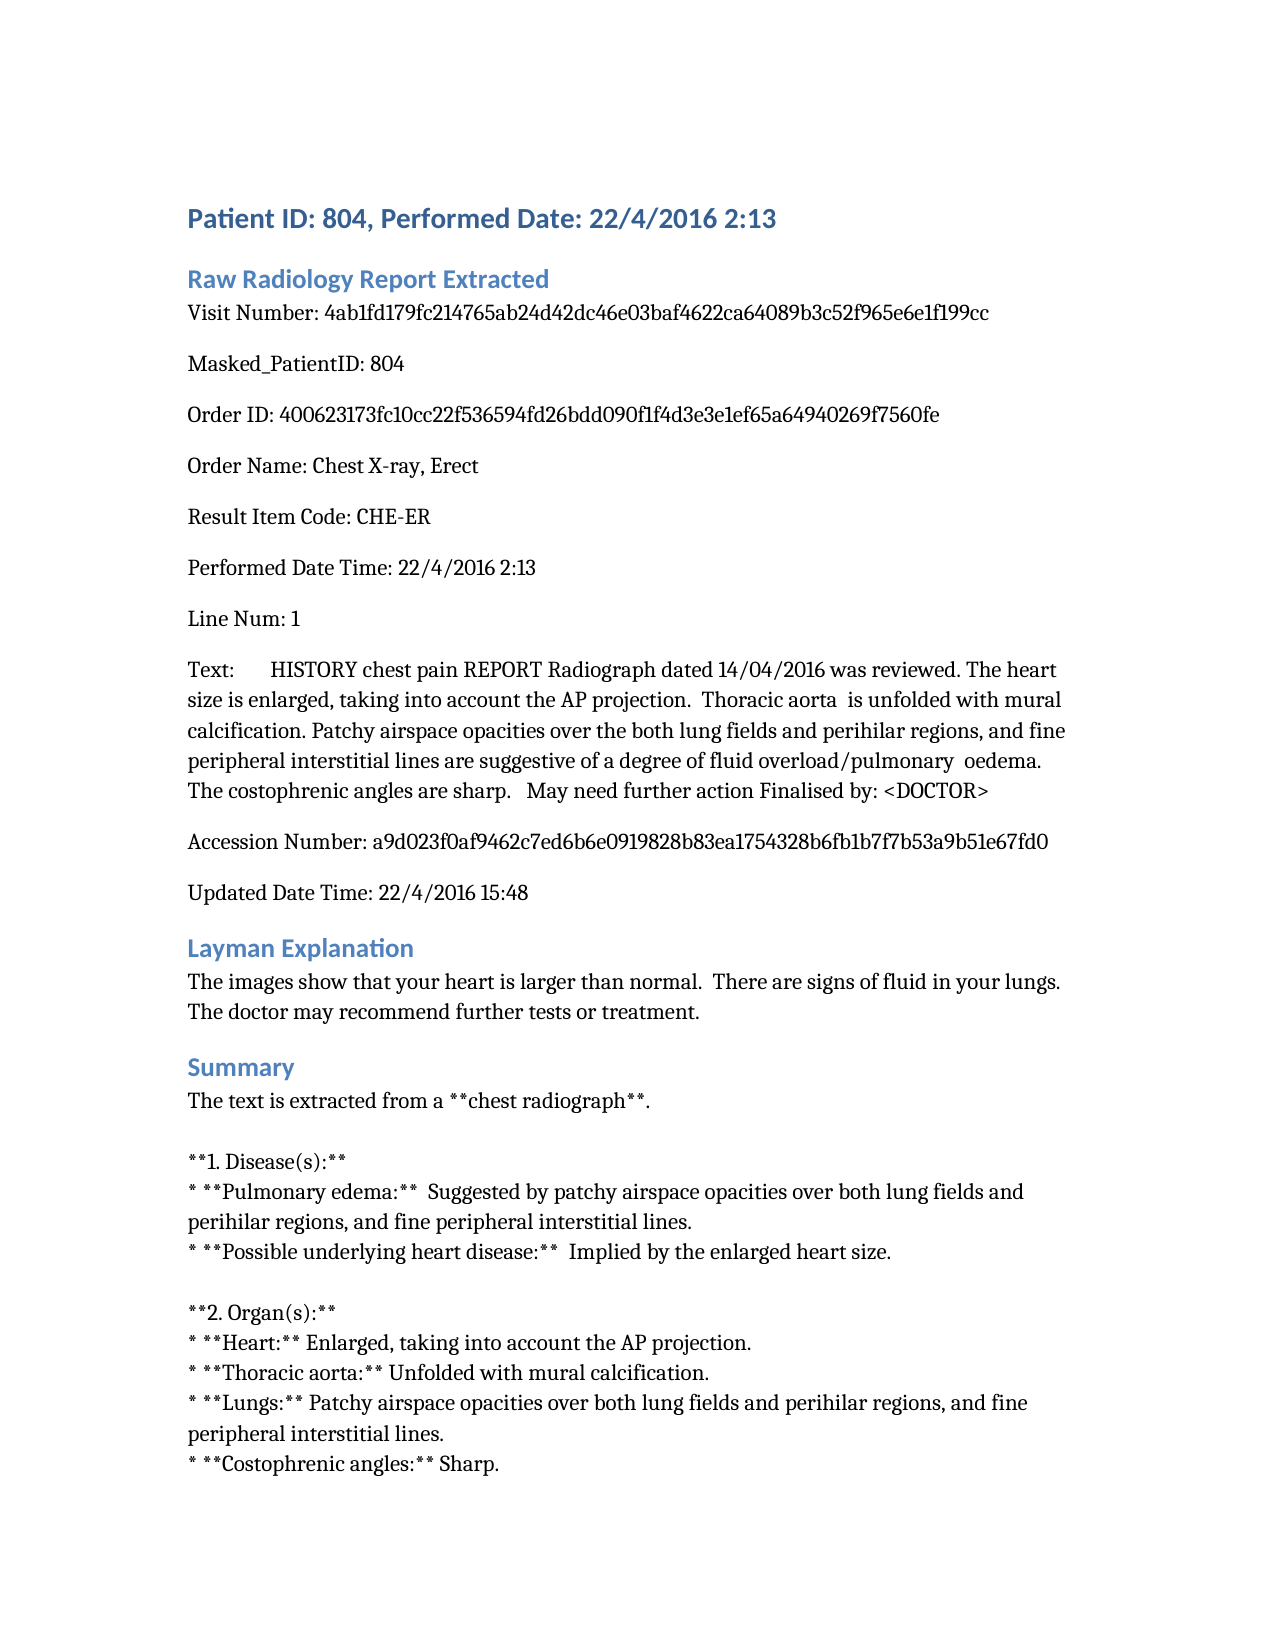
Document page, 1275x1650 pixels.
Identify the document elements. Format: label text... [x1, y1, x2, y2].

text Order ID: 400623173fc10cc22f536594fd26bdd090f1f4d3e3e1ef65a64940269f7560fe [187, 402, 1087, 428]
text Visit Number: 4ab1fd179fc214765ab24d42dc46e03baf4622ca64089b3c52f965e6e1f199cc [187, 300, 1087, 326]
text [187, 1088, 1087, 1477]
text The images show that your heart is larger than normal. There are signs of fluid in your lungs. The doctor may recommend further tests or treatment. [187, 969, 1087, 1025]
text Performed Date Time: 22/4/2016 2:13 [187, 555, 1087, 581]
text Masked_PatientID: 804 [187, 351, 1087, 377]
subtitle Patient ID: 804, Performed Date: 22/4/2016 2:13 [187, 200, 1087, 236]
text Accession Number: a9d023f0af9462c7ed6b6e0919828b83ea1754328b6fb1b7f7b53a9b51e67fd0 [187, 829, 1087, 855]
subtitle Layman Explanation [187, 931, 1087, 964]
subtitle Summary [187, 1050, 1087, 1083]
text Text: HISTORY chest pain REPORT Radiograph dated 14/04/2016 was reviewed. The heart size is enlarged, taking into account the AP projection. Thoracic aorta is unfolded with mural calcification. Patchy airspace opacities over the both lung fields and perihilar regions, and fine peripheral interstitial lines are suggestive of a degree of fluid overload/pulmonary oedema. The costophrenic angles are sharp. May need further action Finalised by: <DOCTOR> [187, 657, 1087, 804]
text Line Num: 1 [187, 606, 1087, 632]
text Result Item Code: CHE-ER [187, 504, 1087, 530]
subtitle Raw Radiology Report Extracted [187, 262, 1087, 295]
text Updated Date Time: 22/4/2016 15:48 [187, 880, 1087, 906]
text Order Name: Chest X-ray, Erect [187, 453, 1087, 479]
